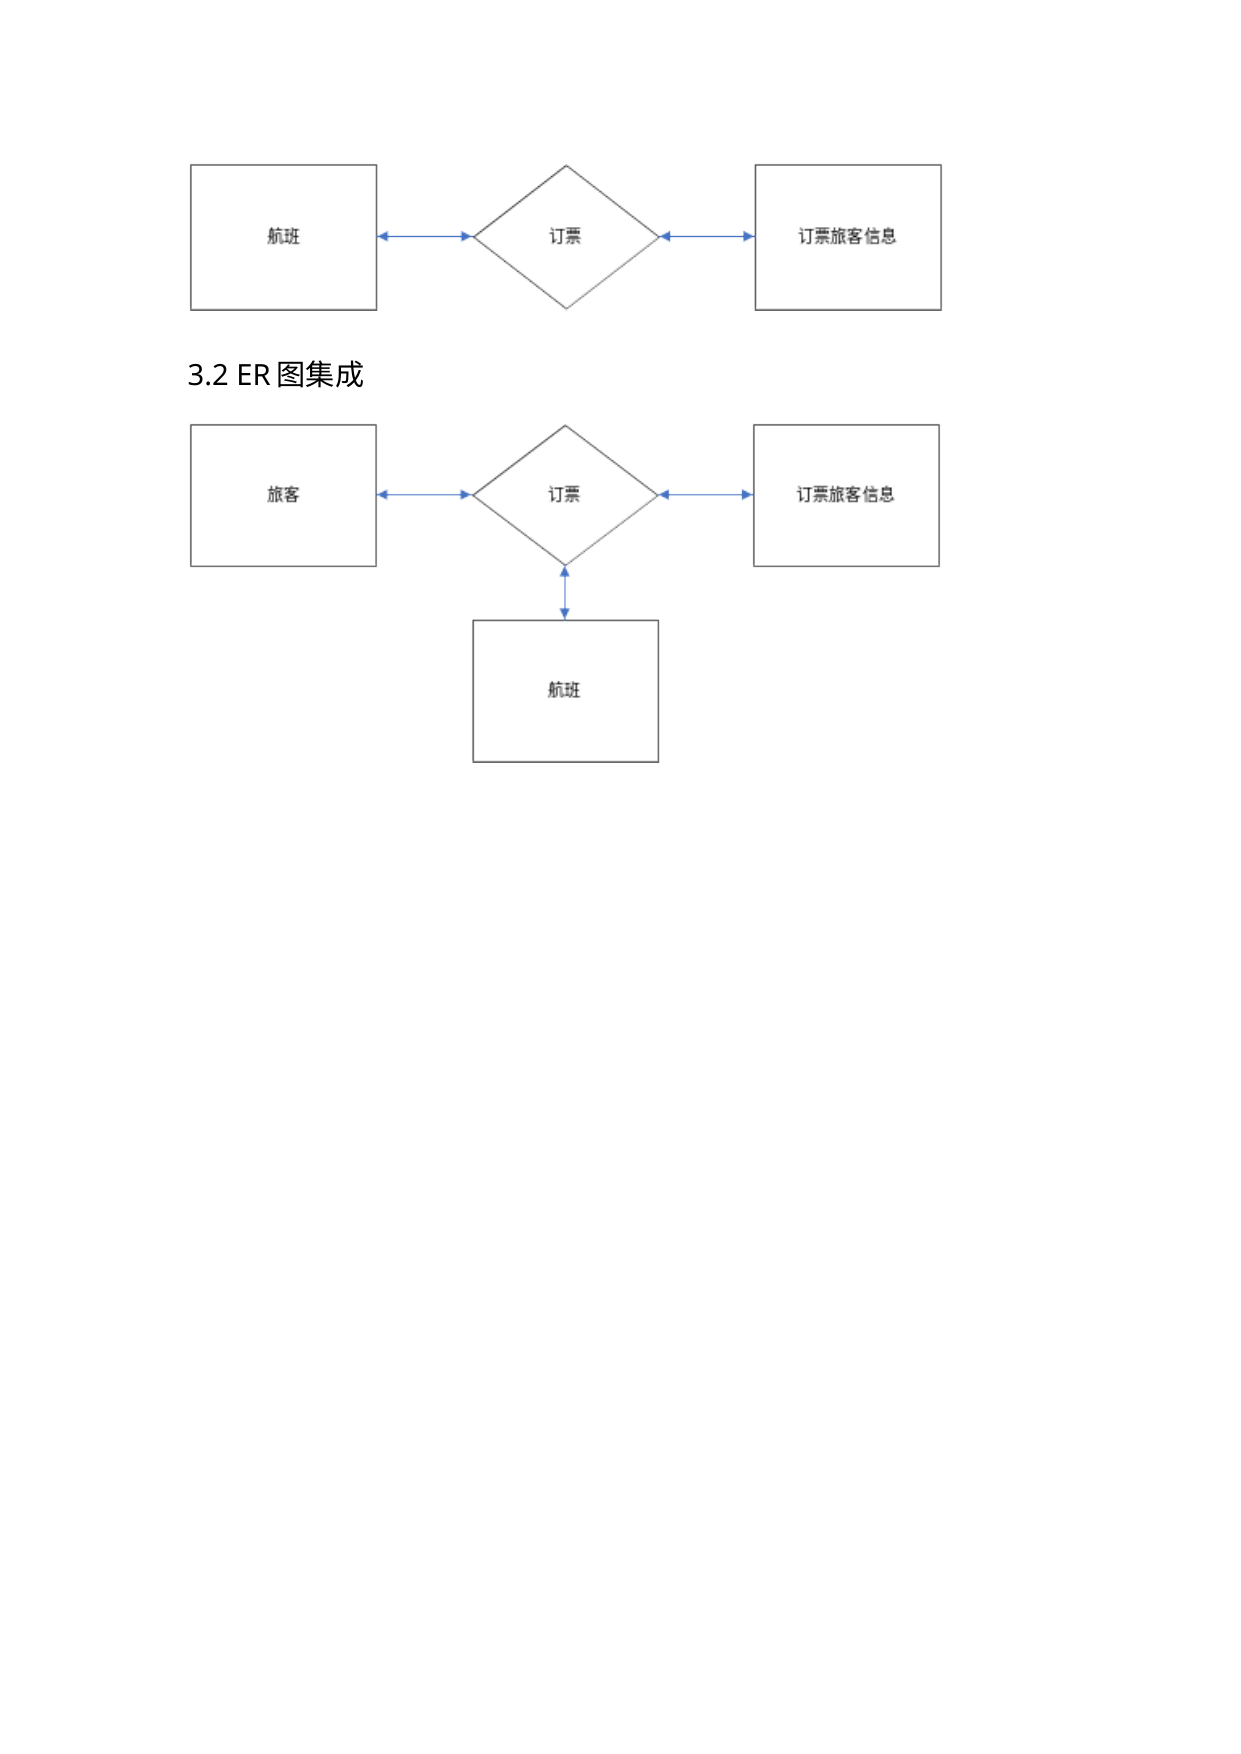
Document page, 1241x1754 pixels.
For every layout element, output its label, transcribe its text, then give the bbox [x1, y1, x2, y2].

subtitle 3.2 ER图集成 [187, 341, 1053, 406]
